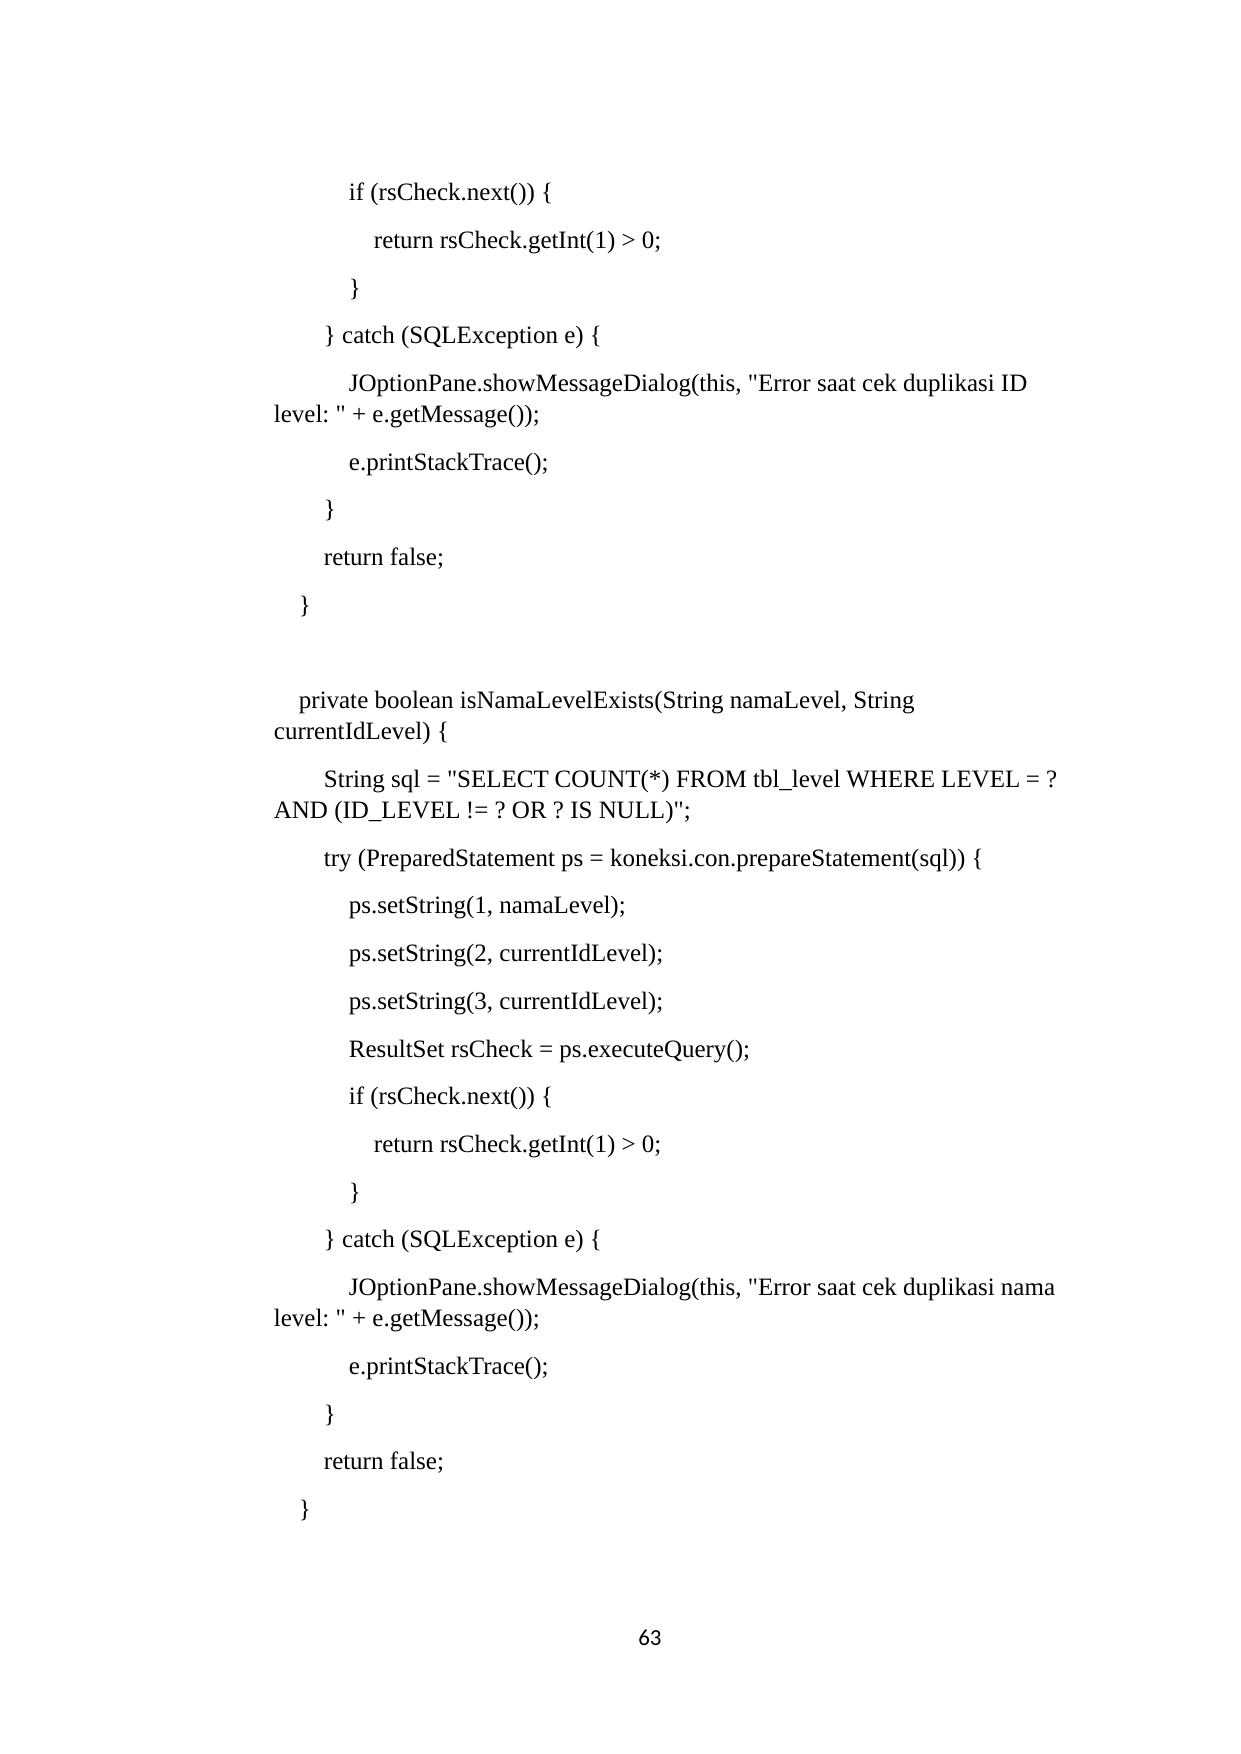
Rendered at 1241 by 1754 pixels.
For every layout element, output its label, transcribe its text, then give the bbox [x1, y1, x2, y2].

text ps.setString(1, namaLevel); [274, 891, 1063, 919]
text } [274, 273, 1063, 301]
text e.printStackTrace(); [274, 1351, 1063, 1380]
text if (rsCheck.next()) { [274, 1081, 1063, 1110]
text String sql = "SELECT COUNT(*) FROM tbl_level WHERE LEVEL = ? AND (ID_LEVEL != ? OR ? IS NULL)"; [274, 764, 1063, 824]
text return rsCheck.getInt(1) > 0; [274, 225, 1063, 254]
text ResultSet rsCheck = ps.executeQuery(); [274, 1034, 1063, 1062]
text } [274, 590, 1063, 619]
text ps.setString(2, currentIdLevel); [274, 938, 1063, 967]
text JOptionPane.showMessageDialog(this, "Error saat cek duplikasi nama level: " + e.getMessage()); [274, 1272, 1063, 1332]
text } [274, 1177, 1063, 1206]
text private boolean isNamaLevelExists(String namaLevel, String currentIdLevel) { [274, 685, 1063, 745]
text JOptionPane.showMessageDialog(this, "Error saat cek duplikasi ID level: " + e.getMessage()); [274, 368, 1063, 428]
text } [274, 494, 1063, 523]
text if (rsCheck.next()) { [274, 177, 1063, 206]
text } catch (SQLException e) { [274, 1224, 1063, 1253]
text ps.setString(3, currentIdLevel); [274, 986, 1063, 1015]
text return false; [274, 1446, 1063, 1475]
text } [274, 1399, 1063, 1427]
text try (PreparedStatement ps = koneksi.con.prepareStatement(sql)) { [274, 843, 1063, 872]
text return false; [274, 542, 1063, 571]
text } catch (SQLException e) { [274, 320, 1063, 349]
text e.printStackTrace(); [274, 447, 1063, 476]
text } [274, 1494, 1063, 1523]
text return rsCheck.getInt(1) > 0; [274, 1129, 1063, 1158]
